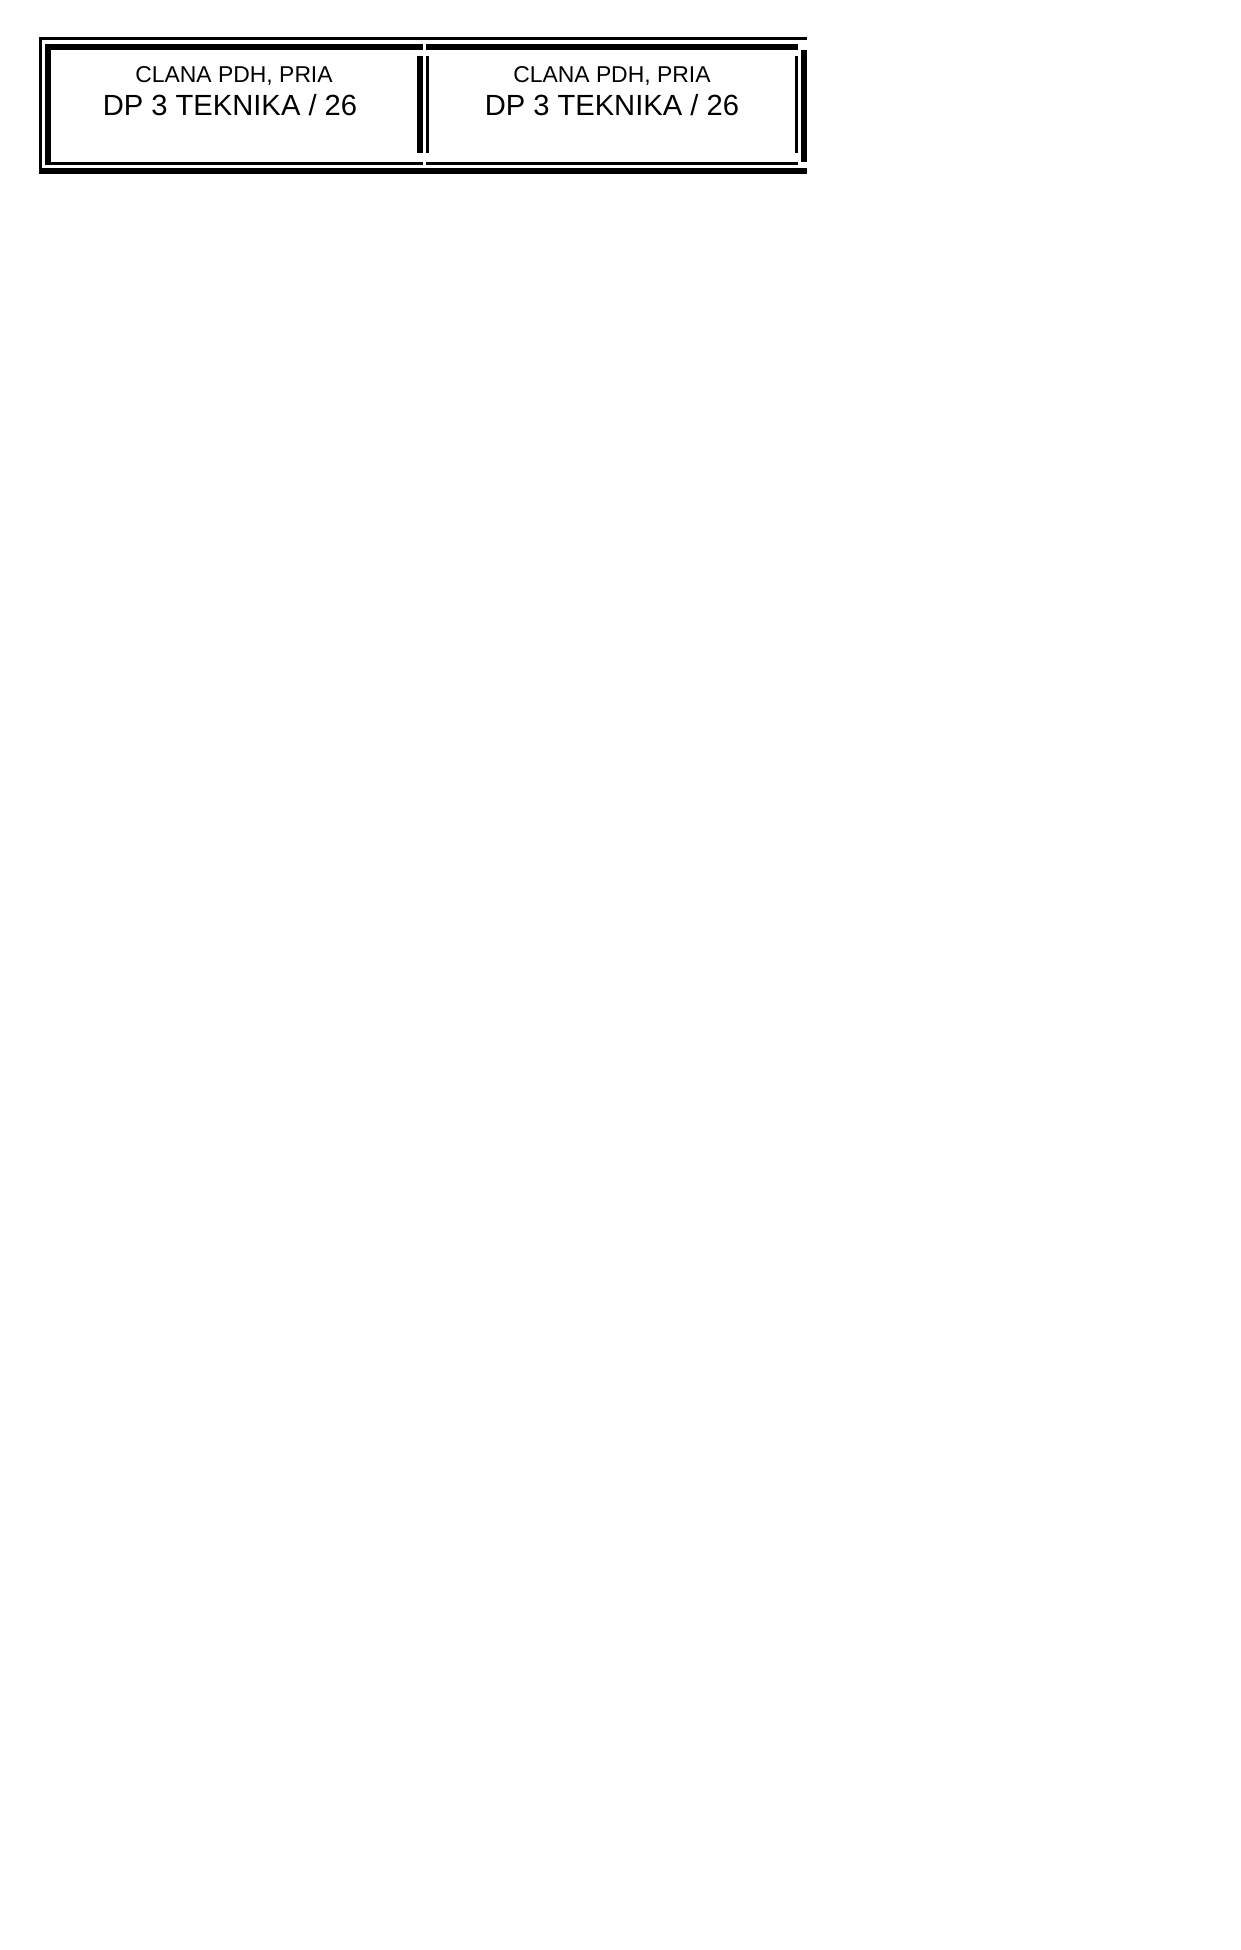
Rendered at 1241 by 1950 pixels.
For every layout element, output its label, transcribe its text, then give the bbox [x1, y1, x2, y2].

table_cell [423, 40, 801, 162]
table_cell M16. DOWI 91; 115; 70; 36; 27; 21; 101; CLANA PDH, PRIA DP 3 TEKNIKA / 26 [51, 50, 423, 162]
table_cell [45, 40, 423, 44]
